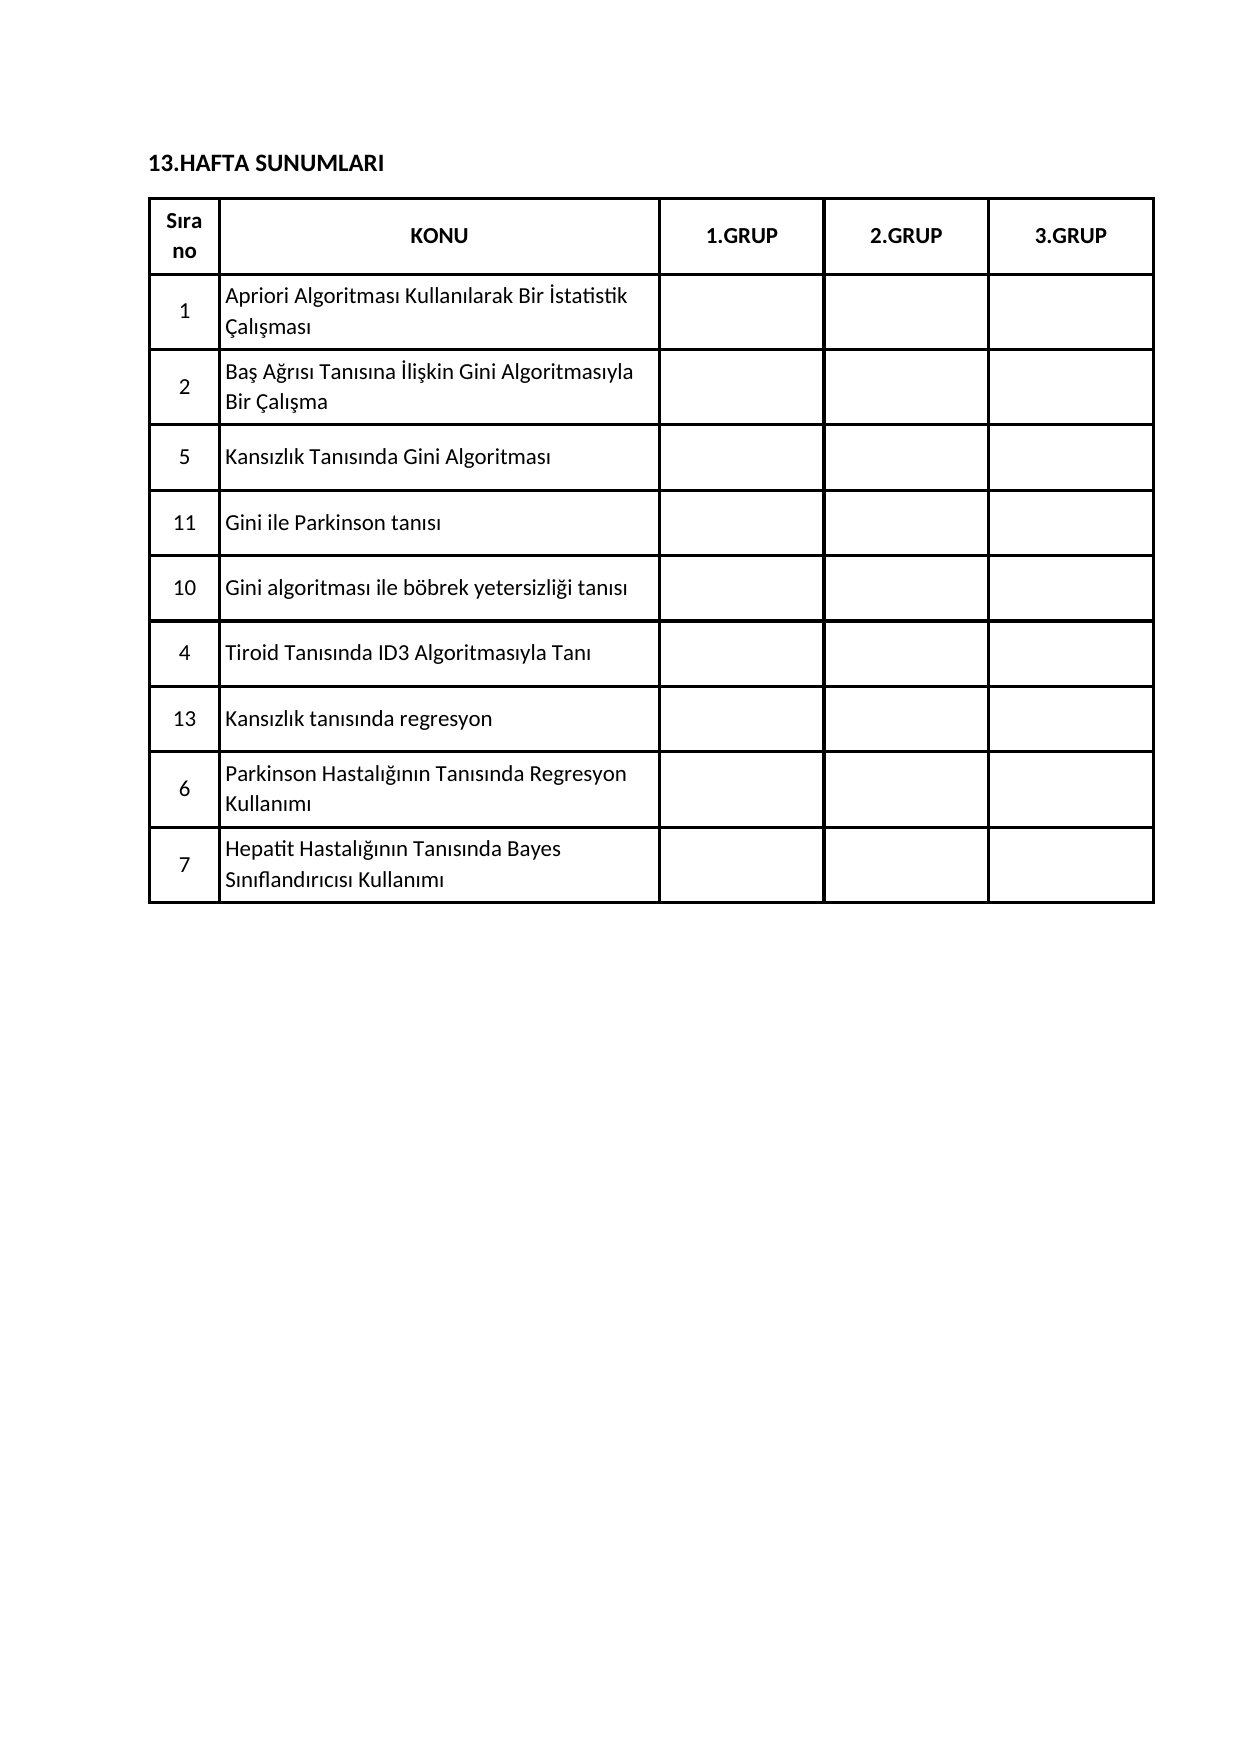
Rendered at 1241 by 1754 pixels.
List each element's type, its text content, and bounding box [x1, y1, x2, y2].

table_cell Kansızlık tanısında regresyon [221, 688, 658, 750]
text 13.HAFTA SUNUMLARI [148, 148, 1093, 178]
table_cell [990, 829, 1152, 901]
table_cell [661, 351, 822, 423]
table_cell [661, 276, 822, 348]
table_cell [661, 492, 822, 554]
table_cell [661, 829, 822, 901]
table_cell Parkinson Hastalığının Tanısında Regresyon Kullanımı [221, 753, 658, 826]
table_cell [826, 829, 987, 901]
table_cell Gini ile Parkinson tanısı [221, 492, 658, 554]
table_cell 13 [151, 688, 218, 750]
table_header Sıra no [151, 200, 218, 272]
table_cell [990, 623, 1152, 685]
table_cell [826, 623, 987, 685]
table_cell [826, 688, 987, 750]
table_header 1.GRUP [661, 200, 822, 272]
table_cell 5 [151, 426, 218, 488]
table_cell 10 [151, 557, 218, 619]
table_cell Baş Ağrısı Tanısına İlişkin Gini Algoritmasıyla Bir Çalışma [221, 351, 658, 423]
table_header 2.GRUP [826, 200, 987, 272]
table_cell 6 [151, 753, 218, 826]
table_header KONU [221, 200, 658, 272]
table_cell [826, 557, 987, 619]
table_cell [661, 426, 822, 488]
table_cell [990, 557, 1152, 619]
table_cell Hepatit Hastalığının Tanısında Bayes Sınıflandırıcısı Kullanımı [221, 829, 658, 901]
table_cell 1 [151, 276, 218, 348]
table_cell [990, 492, 1152, 554]
table_cell [826, 492, 987, 554]
table_cell 11 [151, 492, 218, 554]
table_cell [826, 426, 987, 488]
table_cell [990, 426, 1152, 488]
table_cell [826, 276, 987, 348]
table_cell [661, 557, 822, 619]
table_header 3.GRUP [990, 200, 1152, 272]
table_cell [990, 351, 1152, 423]
table_cell 2 [151, 351, 218, 423]
table_cell [990, 276, 1152, 348]
table_cell [826, 753, 987, 826]
table_cell [826, 351, 987, 423]
table_cell [990, 753, 1152, 826]
table_cell Kansızlık Tanısında Gini Algoritması [221, 426, 658, 488]
table_cell [661, 753, 822, 826]
table_cell Tiroid Tanısında ID3 Algoritmasıyla Tanı [221, 623, 658, 685]
table_cell [661, 623, 822, 685]
table_cell [661, 688, 822, 750]
table_cell 7 [151, 829, 218, 901]
table_cell Apriori Algoritması Kullanılarak Bir İstatistik Çalışması [221, 276, 658, 348]
table_cell Gini algoritması ile böbrek yetersizliği tanısı [221, 557, 658, 619]
table_cell [990, 688, 1152, 750]
table_cell 4 [151, 623, 218, 685]
